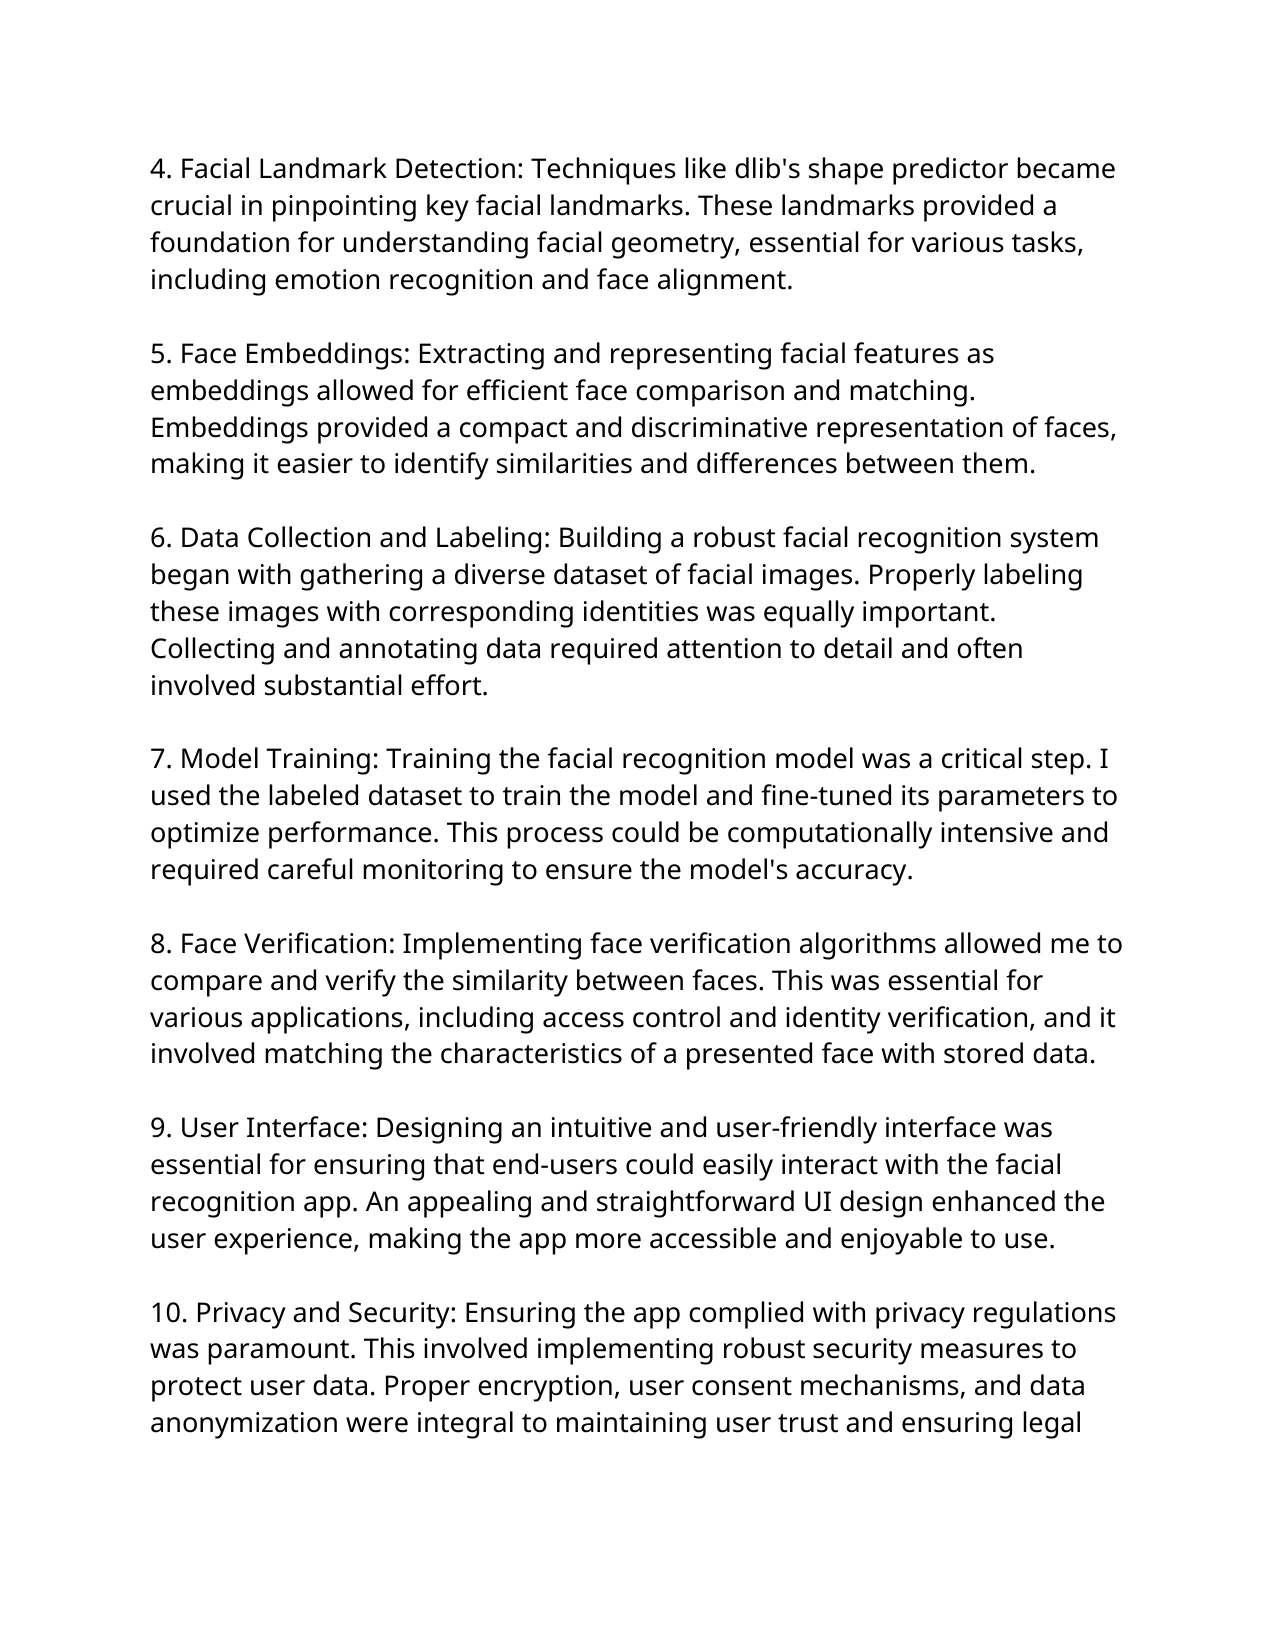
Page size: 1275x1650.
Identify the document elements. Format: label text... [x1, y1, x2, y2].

text 6. Data Collection and Labeling: Building a robust facial recognition system began with gathering a diverse dataset of facial images. Properly labeling these images with corresponding identities was equally important. Collecting and annotating data required attention to detail and often involved substantial effort. [150, 519, 1125, 703]
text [150, 1293, 1125, 1441]
text 4. Facial Landmark Detection: Techniques like dlib's shape predictor became crucial in pinpointing key facial landmarks. These landmarks provided a foundation for understanding facial geometry, essential for various tasks, including emotion recognition and face alignment. [150, 150, 1125, 297]
text 5. Face Embeddings: Extracting and representing facial features as embeddings allowed for efficient face comparison and matching. Embeddings provided a compact and discriminative representation of faces, making it easier to identify similarities and differences between them. [150, 334, 1125, 482]
text 9. User Interface: Designing an intuitive and user-friendly interface was essential for ensuring that end-users could easily interact with the facial recognition app. An appealing and straightforward UI design enhanced the user experience, making the app more accessible and enjoyable to use. [150, 1109, 1125, 1256]
text 8. Face Verification: Implementing face verification algorithms allowed me to compare and verify the similarity between faces. This was essential for various applications, including access control and identity verification, and it involved matching the characteristics of a presented face with stored data. [150, 924, 1125, 1072]
text 7. Model Training: Training the facial recognition model was a critical step. I used the labeled dataset to train the model and fine-tuned its parameters to optimize performance. This process could be computationally intensive and required careful monitoring to ensure the model's accuracy. [150, 740, 1125, 887]
